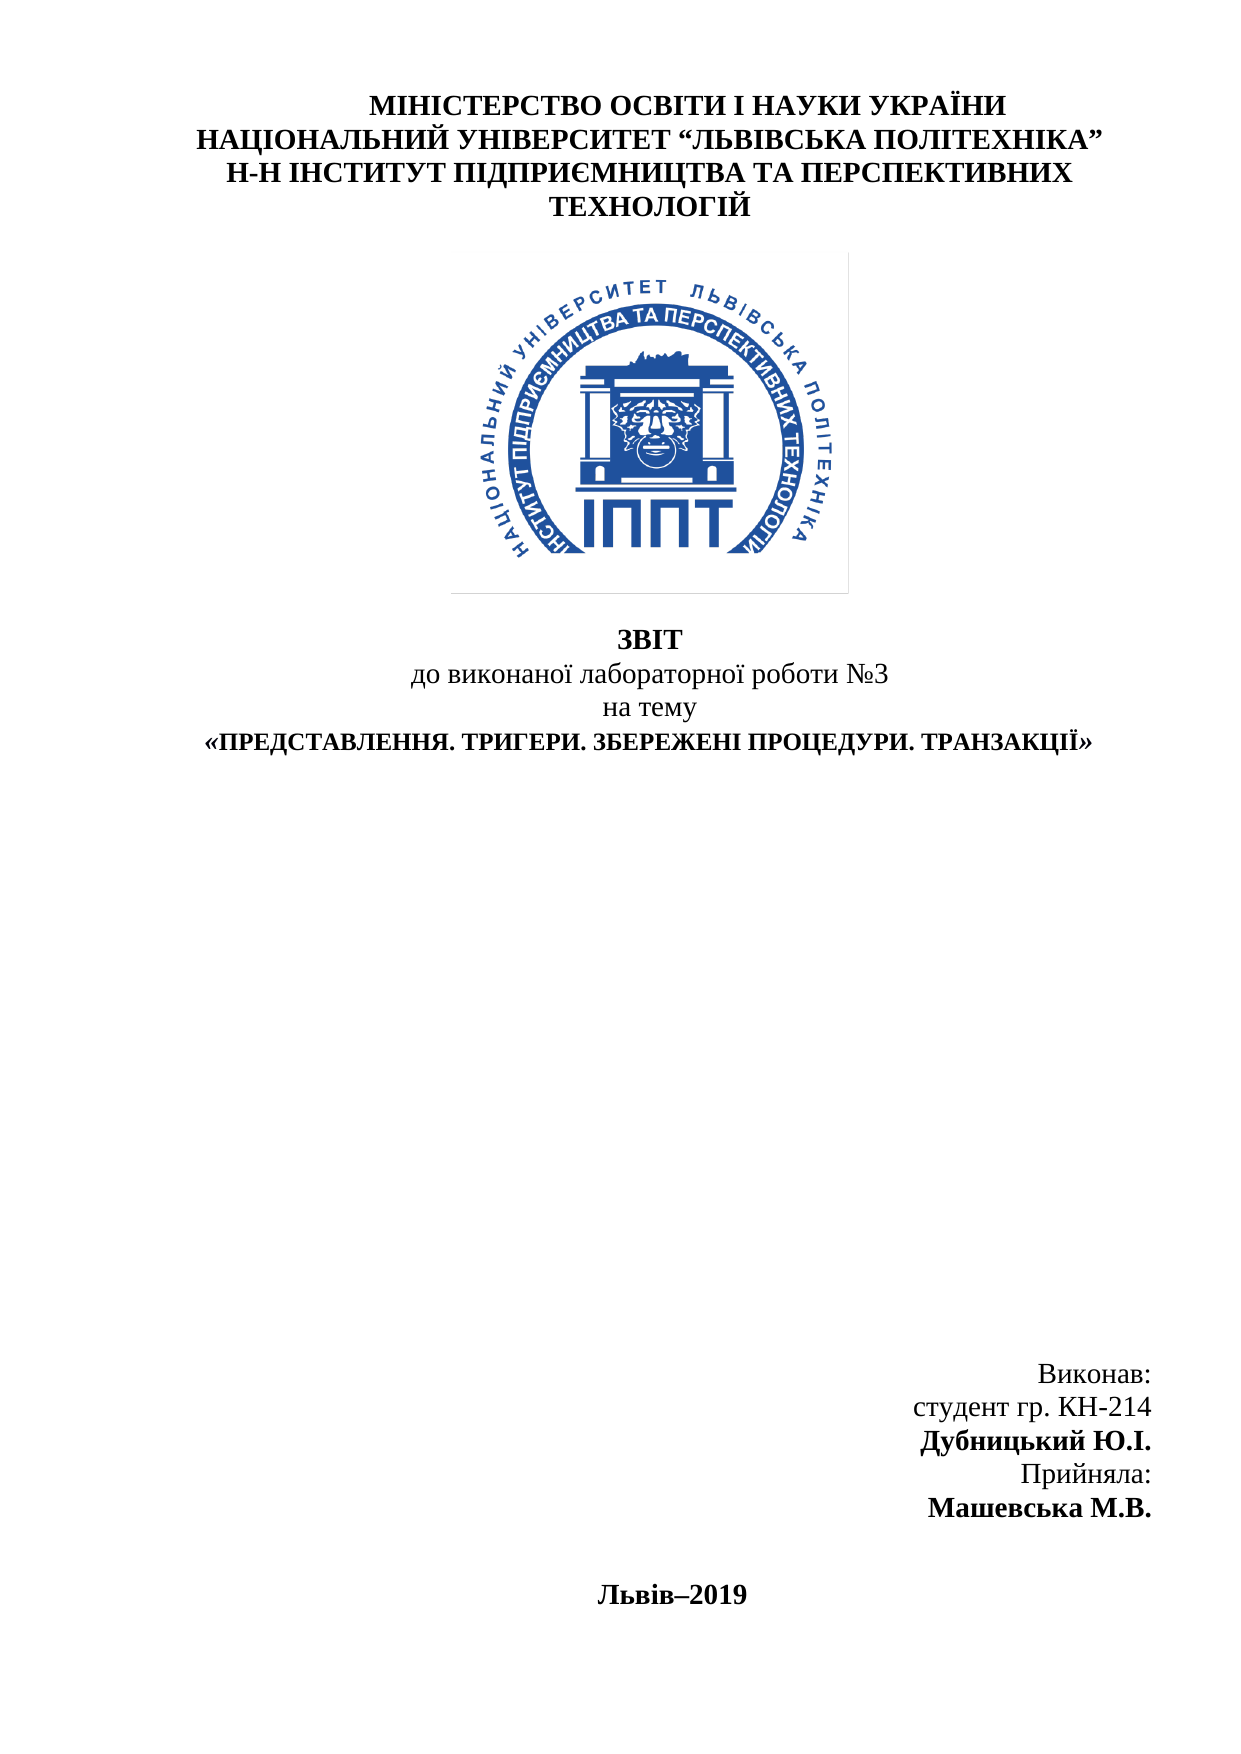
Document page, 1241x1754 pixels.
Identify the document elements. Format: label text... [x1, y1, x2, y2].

text Виконав: [148, 1356, 1152, 1389]
text «ПРЕДСТАВЛЕННЯ. ТРИГЕРИ. ЗБЕРЕЖЕНІ ПРОЦЕДУРИ. ТРАНЗАКЦІЇ» [148, 723, 1149, 757]
text на тему [148, 689, 1152, 723]
text до виконаної лабораторної роботи №3 [148, 656, 1152, 689]
text ЗВІТ [148, 622, 1152, 656]
text Машевська М.В. [148, 1490, 1152, 1523]
text МІНІСТЕРСТВО ОСВІТИ І НАУКИ УКРАЇНИ [295, 88, 1152, 122]
text студент гр. КН-214 [148, 1389, 1152, 1423]
text Дубницький Ю.І. [148, 1423, 1152, 1456]
text Львів–2019 [523, 1577, 1152, 1611]
picture [450, 251, 849, 594]
text НАЦІОНАЛЬНИЙ УНІВЕРСИТЕТ “ЛЬВІВСЬКА ПОЛІТЕХНІКА” [148, 122, 1152, 156]
text Н-Н ІНСТИТУТ ПІДПРИЄМНИЦТВА ТА ПЕРСПЕКТИВНИХ ТЕХНОЛОГІЙ [148, 156, 1152, 223]
text Прийняла: [148, 1456, 1152, 1490]
